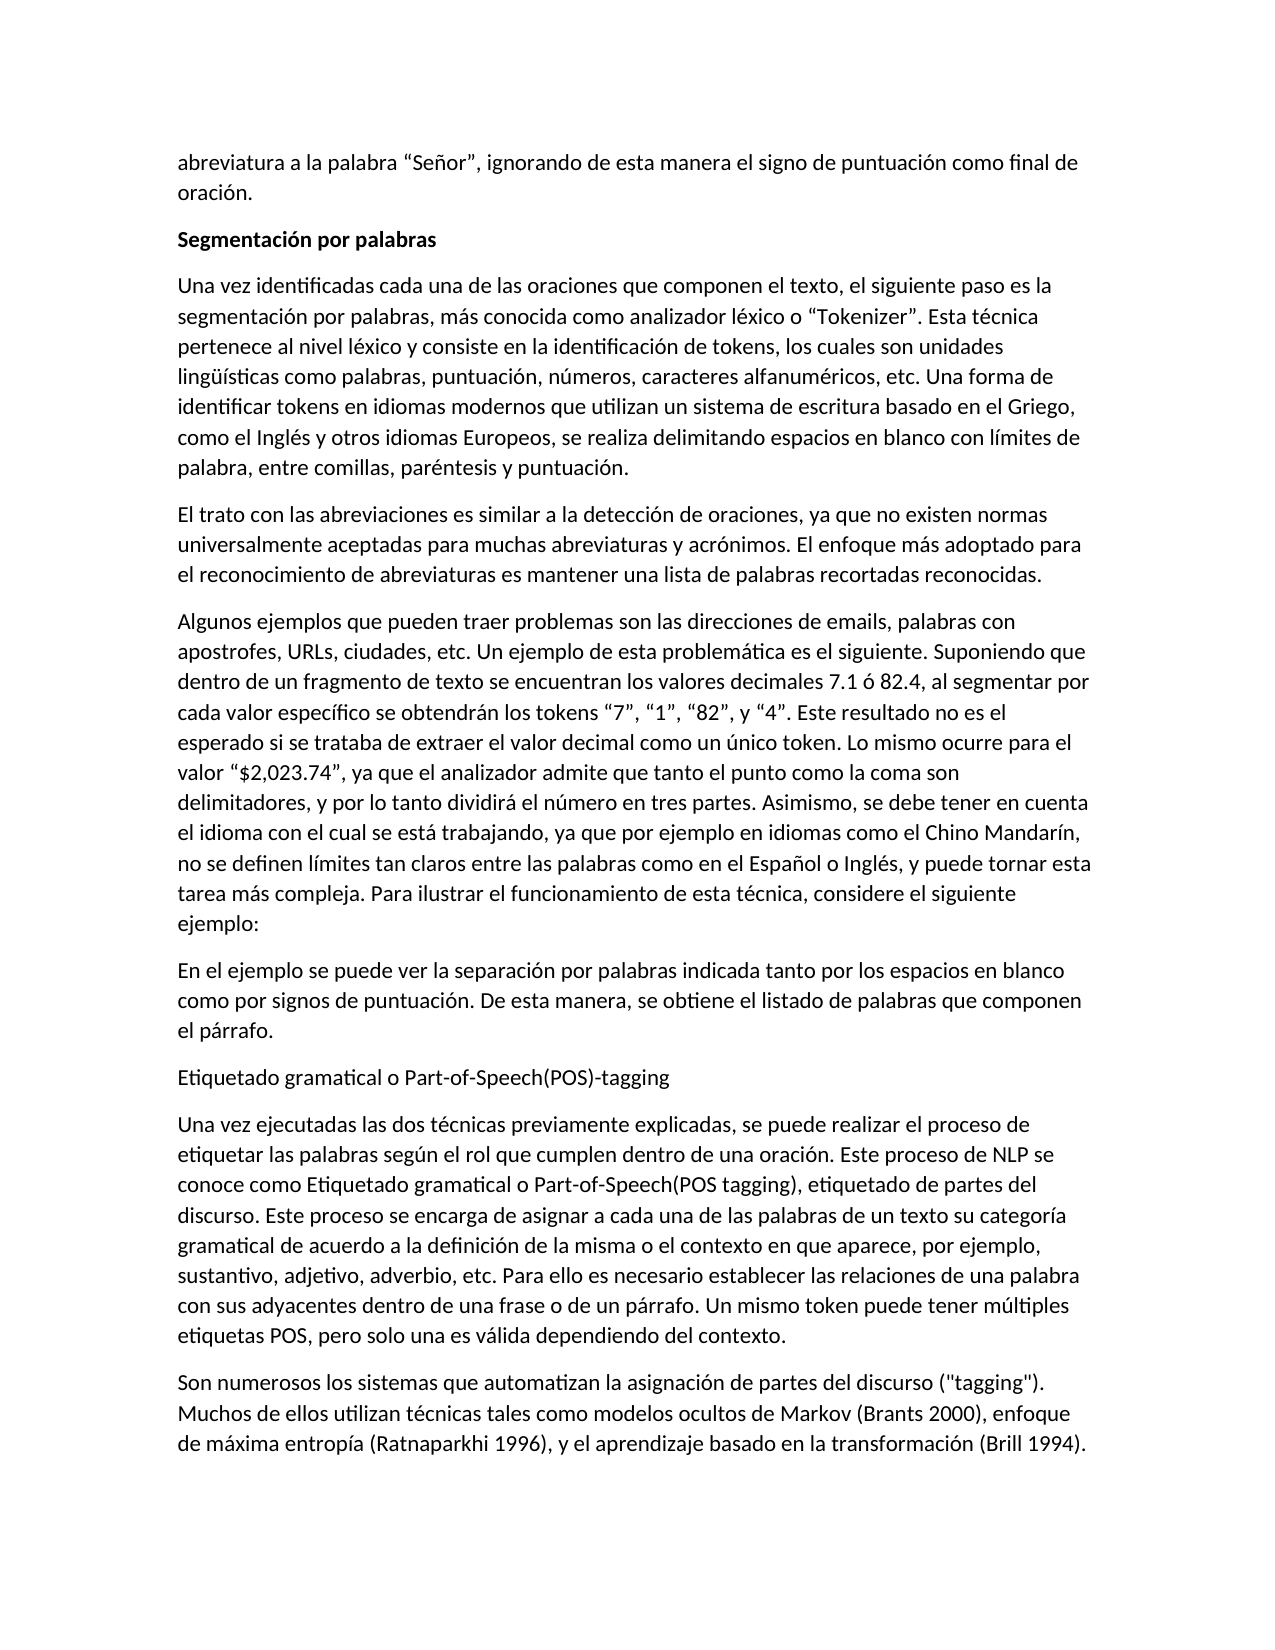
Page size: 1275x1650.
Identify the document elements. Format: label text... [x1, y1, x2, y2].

text El trato con las abreviaciones es similar a la detección de oraciones, ya que no existen normas universalmente aceptadas para muchas abreviaturas y acrónimos. El enfoque más adoptado para el reconocimiento de abreviaturas es mantener una lista de palabras recortadas reconocidas. [177, 500, 1098, 588]
text Segmentación por palabras [177, 225, 1098, 253]
text Algunos ejemplos que pueden traer problemas son las direcciones de emails, palabras con apostrofes, URLs, ciudades, etc. Un ejemplo de esta problemática es el siguiente. Suponiendo que dentro de un fragmento de texto se encuentran los valores decimales 7.1 ó 82.4, al segmentar por cada valor específico se obtendrán los tokens “7”, “1”, “82”, y “4”. Este resultado no es el esperado si se trataba de extraer el valor decimal como un único token. Lo mismo ocurre para el valor “$2,023.74”, ya que el analizador admite que tanto el punto como la coma son delimitadores, y por lo tanto dividirá el número en tres partes. Asimismo, se debe tener en cuenta el idioma con el cual se está trabajando, ya que por ejemplo en idiomas como el Chino Mandarín, no se definen límites tan claros entre las palabras como en el Español o Inglés, y puede tornar esta tarea más compleja. Para ilustrar el funcionamiento de esta técnica, considere el siguiente ejemplo: [177, 607, 1098, 937]
text En el ejemplo se puede ver la separación por palabras indicada tanto por los espacios en blanco como por signos de puntuación. De esta manera, se obtiene el listado de palabras que componen el párrafo. [177, 956, 1098, 1044]
text Una vez identificadas cada una de las oraciones que componen el texto, el siguiente paso es la segmentación por palabras, más conocida como analizador léxico o “Tokenizer”. Esta técnica pertenece al nivel léxico y consiste en la identificación de tokens, los cuales son unidades lingüísticas como palabras, puntuación, números, caracteres alfanuméricos, etc. Una forma de identificar tokens en idiomas modernos que utilizan un sistema de escritura basado en el Griego, como el Inglés y otros idiomas Europeos, se realiza delimitando espacios en blanco con límites de palabra, entre comillas, paréntesis y puntuación. [177, 272, 1098, 481]
text Son numerosos los sistemas que automatizan la asignación de partes del discurso ("tagging"). Muchos de ellos utilizan técnicas tales como modelos ocultos de Markov (Brants 2000), enfoque de máxima entropía (Ratnaparkhi 1996), y el aprendizaje basado en la transformación (Brill 1994). [177, 1368, 1098, 1457]
text Etiquetado gramatical o Part-of-Speech(POS)-tagging [177, 1063, 1098, 1091]
text Una vez ejecutadas las dos técnicas previamente explicadas, se puede realizar el proceso de etiquetar las palabras según el rol que cumplen dentro de una oración. Este proceso de NLP se conoce como Etiquetado gramatical o Part-of-Speech(POS tagging), etiquetado de partes del discurso. Este proceso se encarga de asignar a cada una de las palabras de un texto su categoría gramatical de acuerdo a la definición de la misma o el contexto en que aparece, por ejemplo, sustantivo, adjetivo, adverbio, etc. Para ello es necesario establecer las relaciones de una palabra con sus adyacentes dentro de una frase o de un párrafo. Un mismo token puede tener múltiples etiquetas POS, pero solo una es válida dependiendo del contexto. [177, 1110, 1098, 1349]
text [177, 148, 1098, 206]
